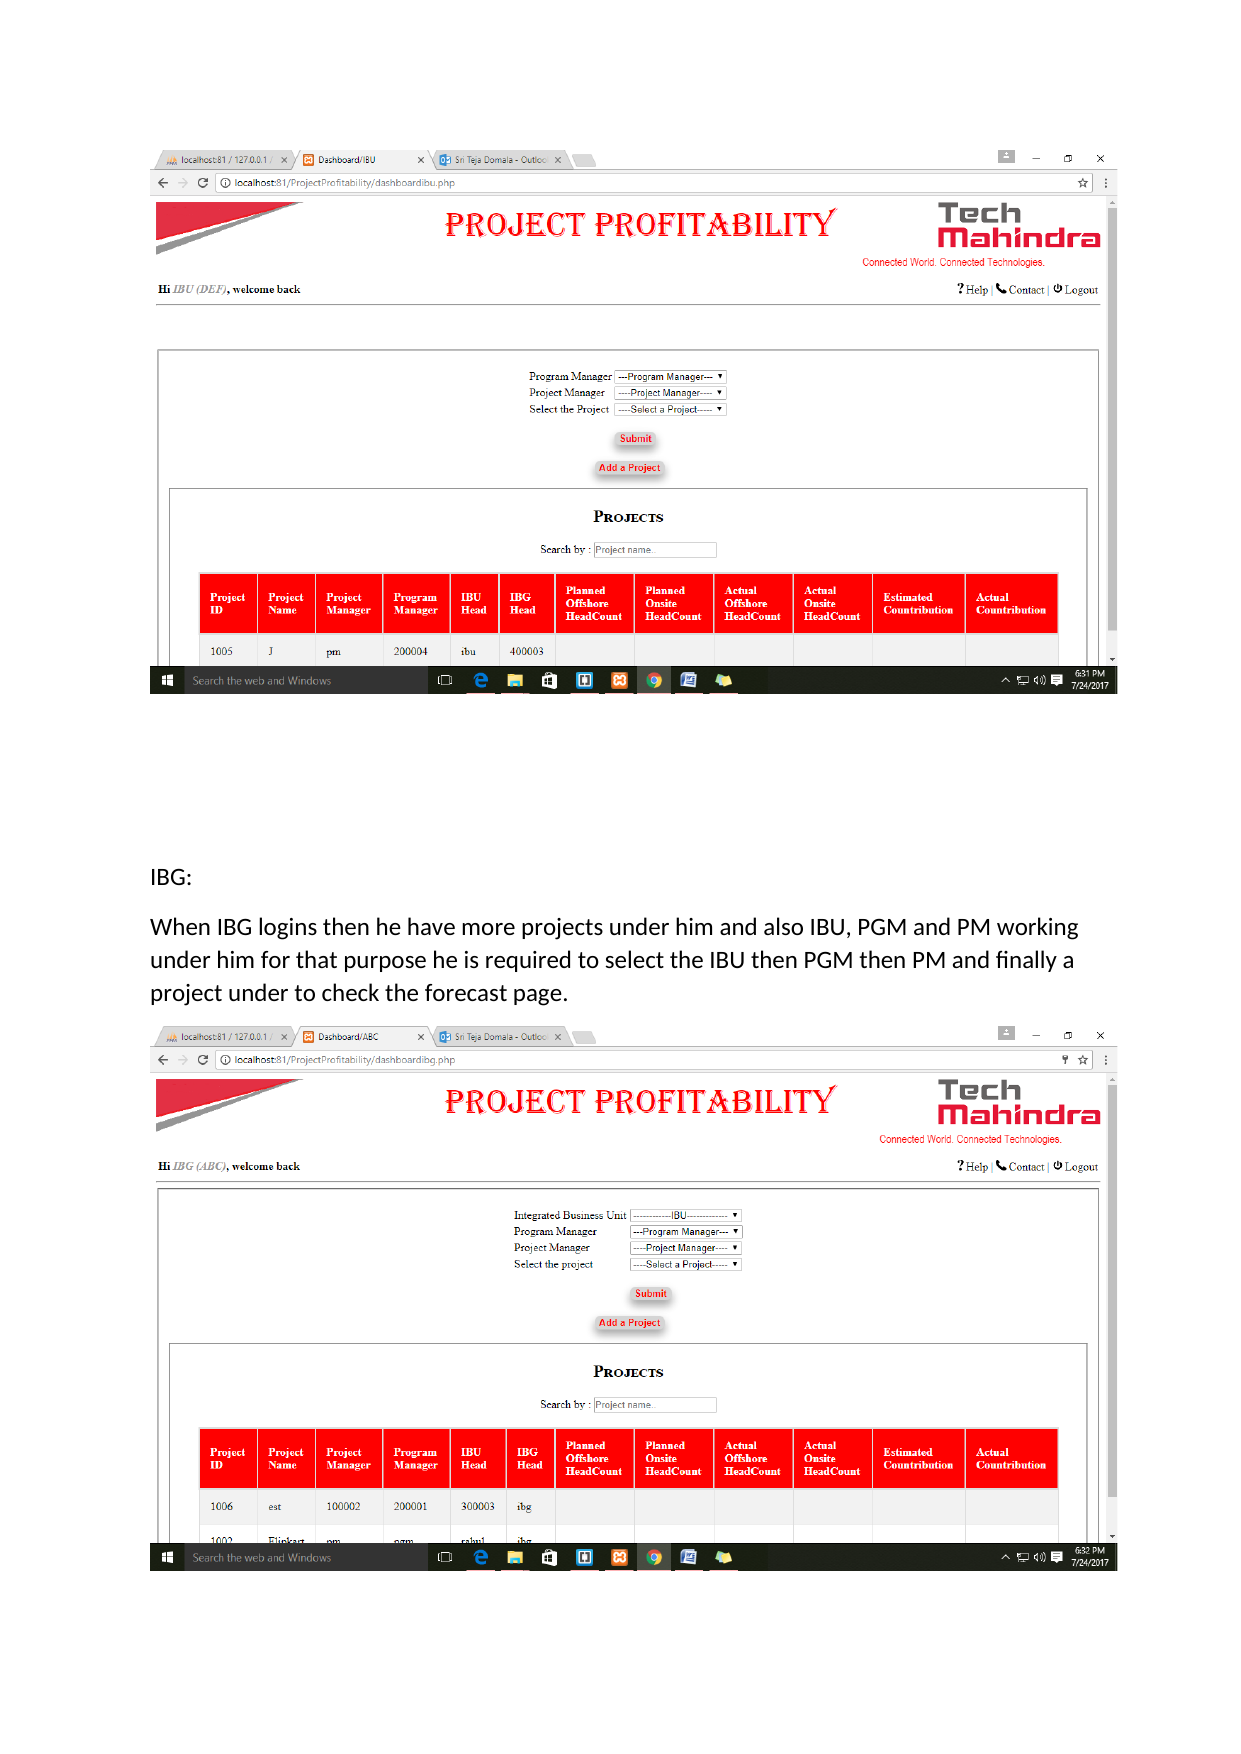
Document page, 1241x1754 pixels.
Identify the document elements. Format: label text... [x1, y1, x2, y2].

picture [150, 150, 1118, 694]
text When IBG logins then he have more projects under him and also IBU, PGM and PM working under him for that purpose he is required to select the IBU then PGM then PM and finally a project under to check the forecast page. [150, 911, 1090, 1007]
picture [150, 1026, 1118, 1571]
text IBG: [150, 862, 1090, 892]
